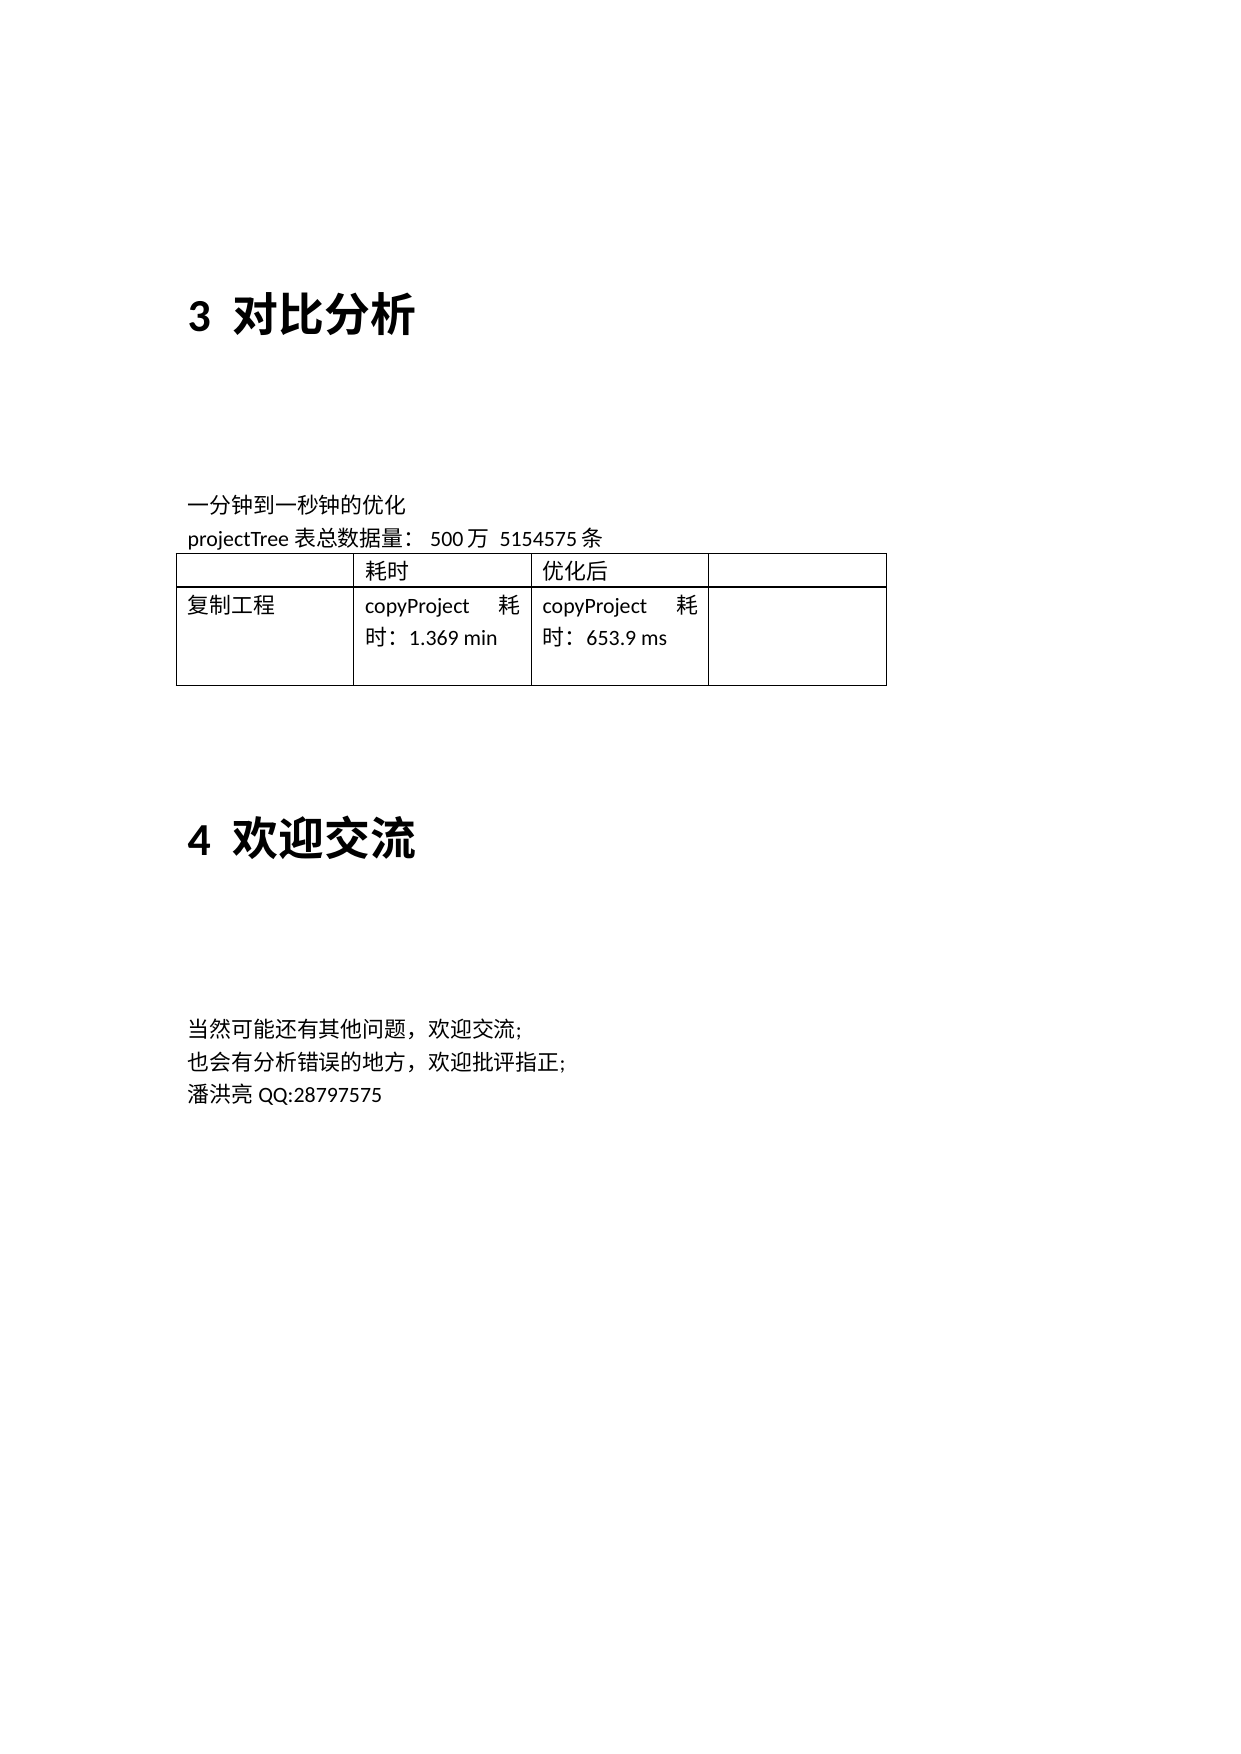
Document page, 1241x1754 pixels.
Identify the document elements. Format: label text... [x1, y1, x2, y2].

table_header [709, 554, 886, 586]
table_cell copyProject 耗时：1.369 min [354, 588, 531, 685]
text projectTree 表总数据量： 500万 5154575条 [187, 520, 1053, 553]
table_header 优化后 [532, 554, 708, 586]
table_header [177, 554, 353, 586]
text 潘洪亮 QQ:28797575 [187, 1077, 1053, 1109]
table_cell 复制工程 [177, 588, 353, 685]
table_header 耗时 [354, 554, 531, 586]
text 也会有分析错误的地方，欢迎批评指正; [187, 1044, 1053, 1077]
text 当然可能还有其他问题，欢迎交流; [187, 1012, 1053, 1044]
text 一分钟到一秒钟的优化 [187, 488, 1053, 520]
subtitle 对比分析 [187, 262, 1053, 360]
subtitle 欢迎交流 [187, 786, 1053, 884]
table_cell copyProject 耗时：653.9 ms [532, 588, 708, 685]
table_cell [709, 588, 886, 685]
